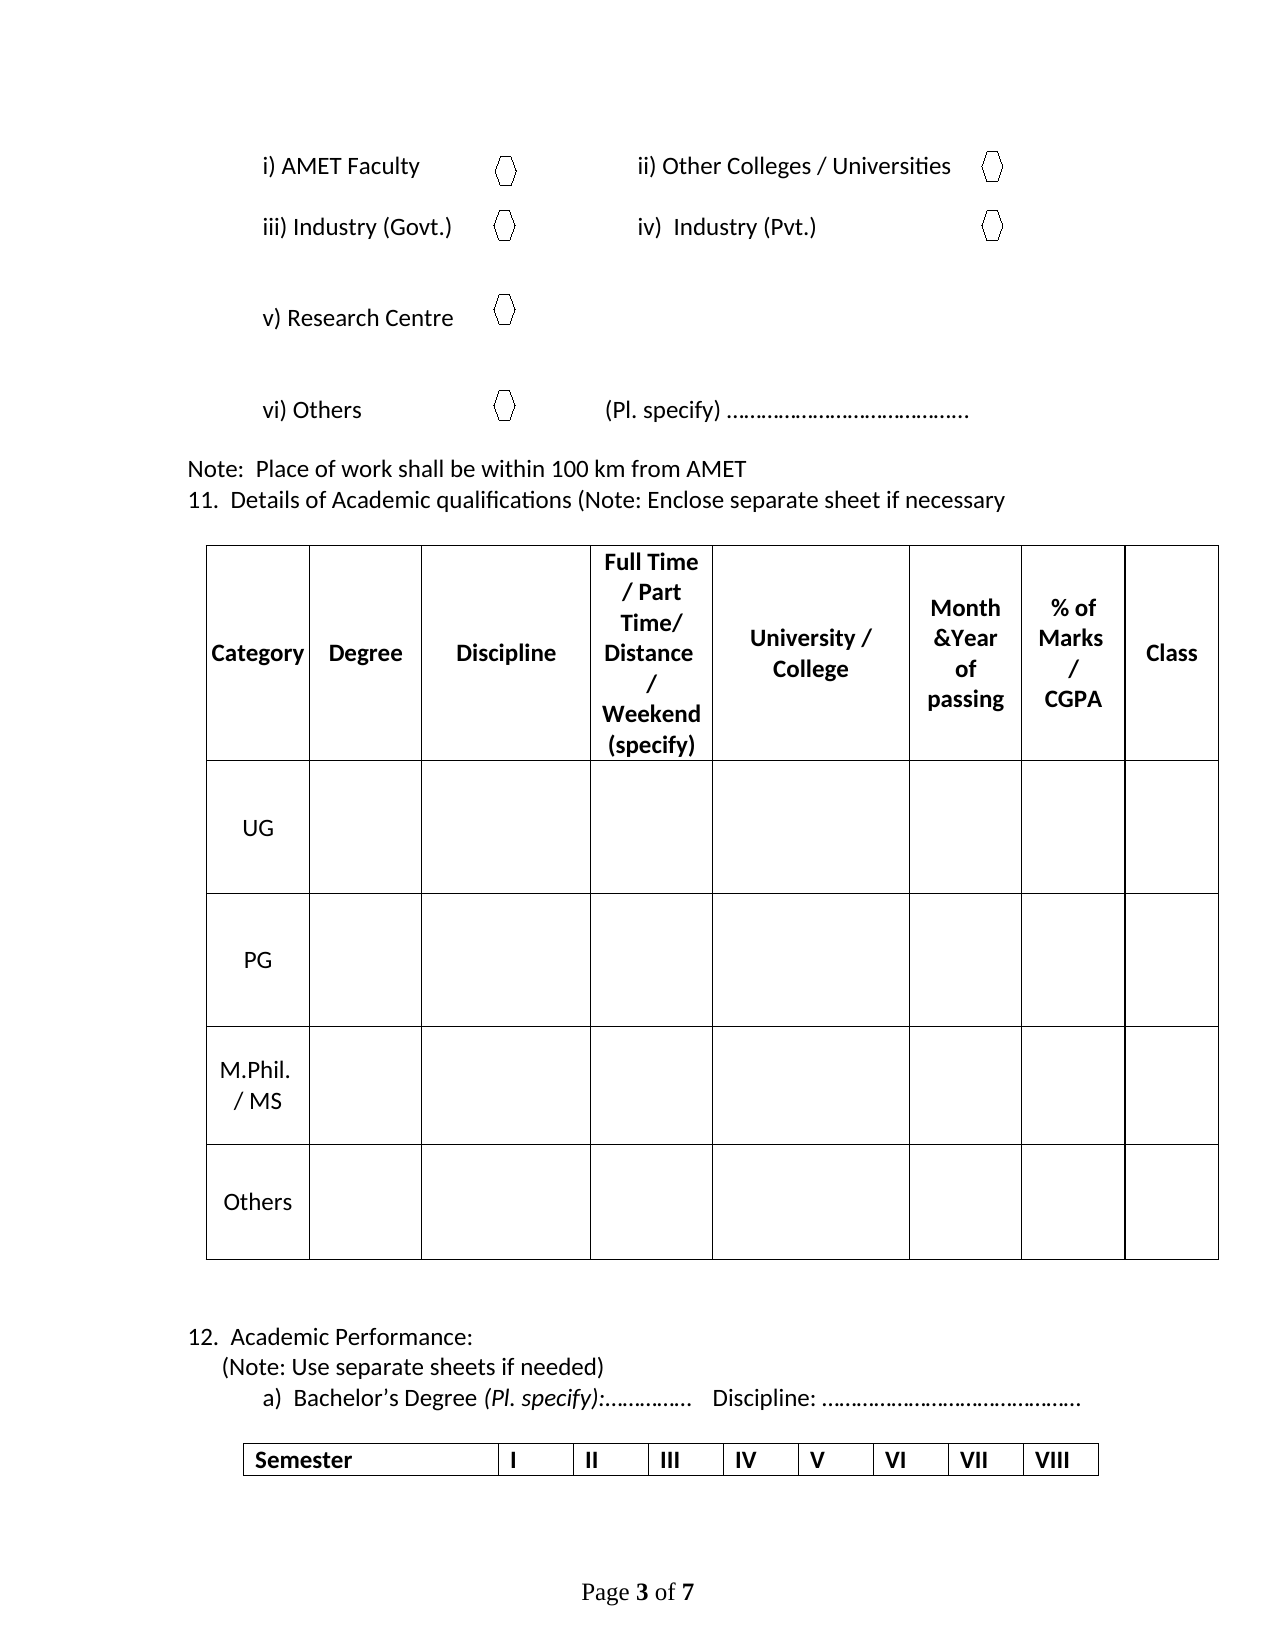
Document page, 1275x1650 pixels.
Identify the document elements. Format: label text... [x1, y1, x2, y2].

table_cell [910, 894, 1021, 1026]
table_cell [910, 1027, 1021, 1144]
table_cell Others [207, 1145, 309, 1259]
table_cell [310, 1145, 421, 1259]
table_header Discipline [422, 546, 590, 760]
table_cell [713, 1027, 909, 1144]
table_cell [1126, 1145, 1218, 1259]
text Note: Place of work shall be within 100 km from AMET [187, 453, 1087, 484]
text i) AMET Faculty ii) Other Colleges / Universities [187, 150, 1087, 181]
text (Note: Use separate sheets if needed) [187, 1352, 1087, 1382]
table_cell [1126, 761, 1218, 893]
table_cell [422, 761, 590, 893]
table_cell [1022, 1027, 1124, 1144]
table_cell [310, 761, 421, 893]
table_cell [310, 894, 421, 1026]
table_cell [310, 1027, 421, 1144]
text 11. Details of Academic qualifications (Note: Enclose separate sheet if necessary [187, 484, 1087, 514]
table_cell [1022, 894, 1124, 1026]
table_header VII [949, 1444, 1023, 1475]
table_cell [1126, 894, 1218, 1026]
text a) Bachelor’s Degree (Pl. specify):…………… Discipline: ……………………………………… [187, 1382, 1087, 1413]
table_header Full Time / Part Time/ Distance / Weekend (specify) [591, 546, 712, 760]
text 12. Academic Performance: [187, 1321, 1087, 1352]
table_header V [799, 1444, 873, 1475]
table_header I [499, 1444, 573, 1475]
table_cell [422, 894, 590, 1026]
table_header Month &Year of passing [910, 546, 1021, 760]
table_cell [910, 1145, 1021, 1259]
table_cell [591, 894, 712, 1026]
table_cell [422, 1027, 590, 1144]
table_cell M.Phil. / MS [207, 1027, 309, 1144]
table_cell [591, 1145, 712, 1259]
table_cell [1126, 1027, 1218, 1144]
table_header Degree [310, 546, 421, 760]
table_cell [591, 1027, 712, 1144]
table_header II [574, 1444, 648, 1475]
table_header University / College [713, 546, 909, 760]
table_header Semester [244, 1444, 498, 1475]
table_cell PG [207, 894, 309, 1026]
table_header % of Marks / CGPA [1022, 546, 1124, 760]
table_cell [422, 1145, 590, 1259]
table_header VI [874, 1444, 948, 1475]
table_header Class [1126, 546, 1218, 760]
table_header Category [207, 546, 309, 760]
text v) Research Centre [187, 303, 1087, 333]
table_cell [1022, 1145, 1124, 1259]
table_cell [910, 761, 1021, 893]
table_header IV [724, 1444, 798, 1475]
text iii) Industry (Govt.) iv) Industry (Pvt.) [187, 211, 1087, 242]
text vi) Others (Pl. specify) …………………………………... [187, 394, 1087, 425]
table_header VIII [1024, 1444, 1098, 1475]
table_cell [1022, 761, 1124, 893]
table_cell [591, 761, 712, 893]
table_cell UG [207, 761, 309, 893]
table_cell [713, 1145, 909, 1259]
table_header III [649, 1444, 723, 1475]
table_cell [713, 894, 909, 1026]
table_cell [713, 761, 909, 893]
